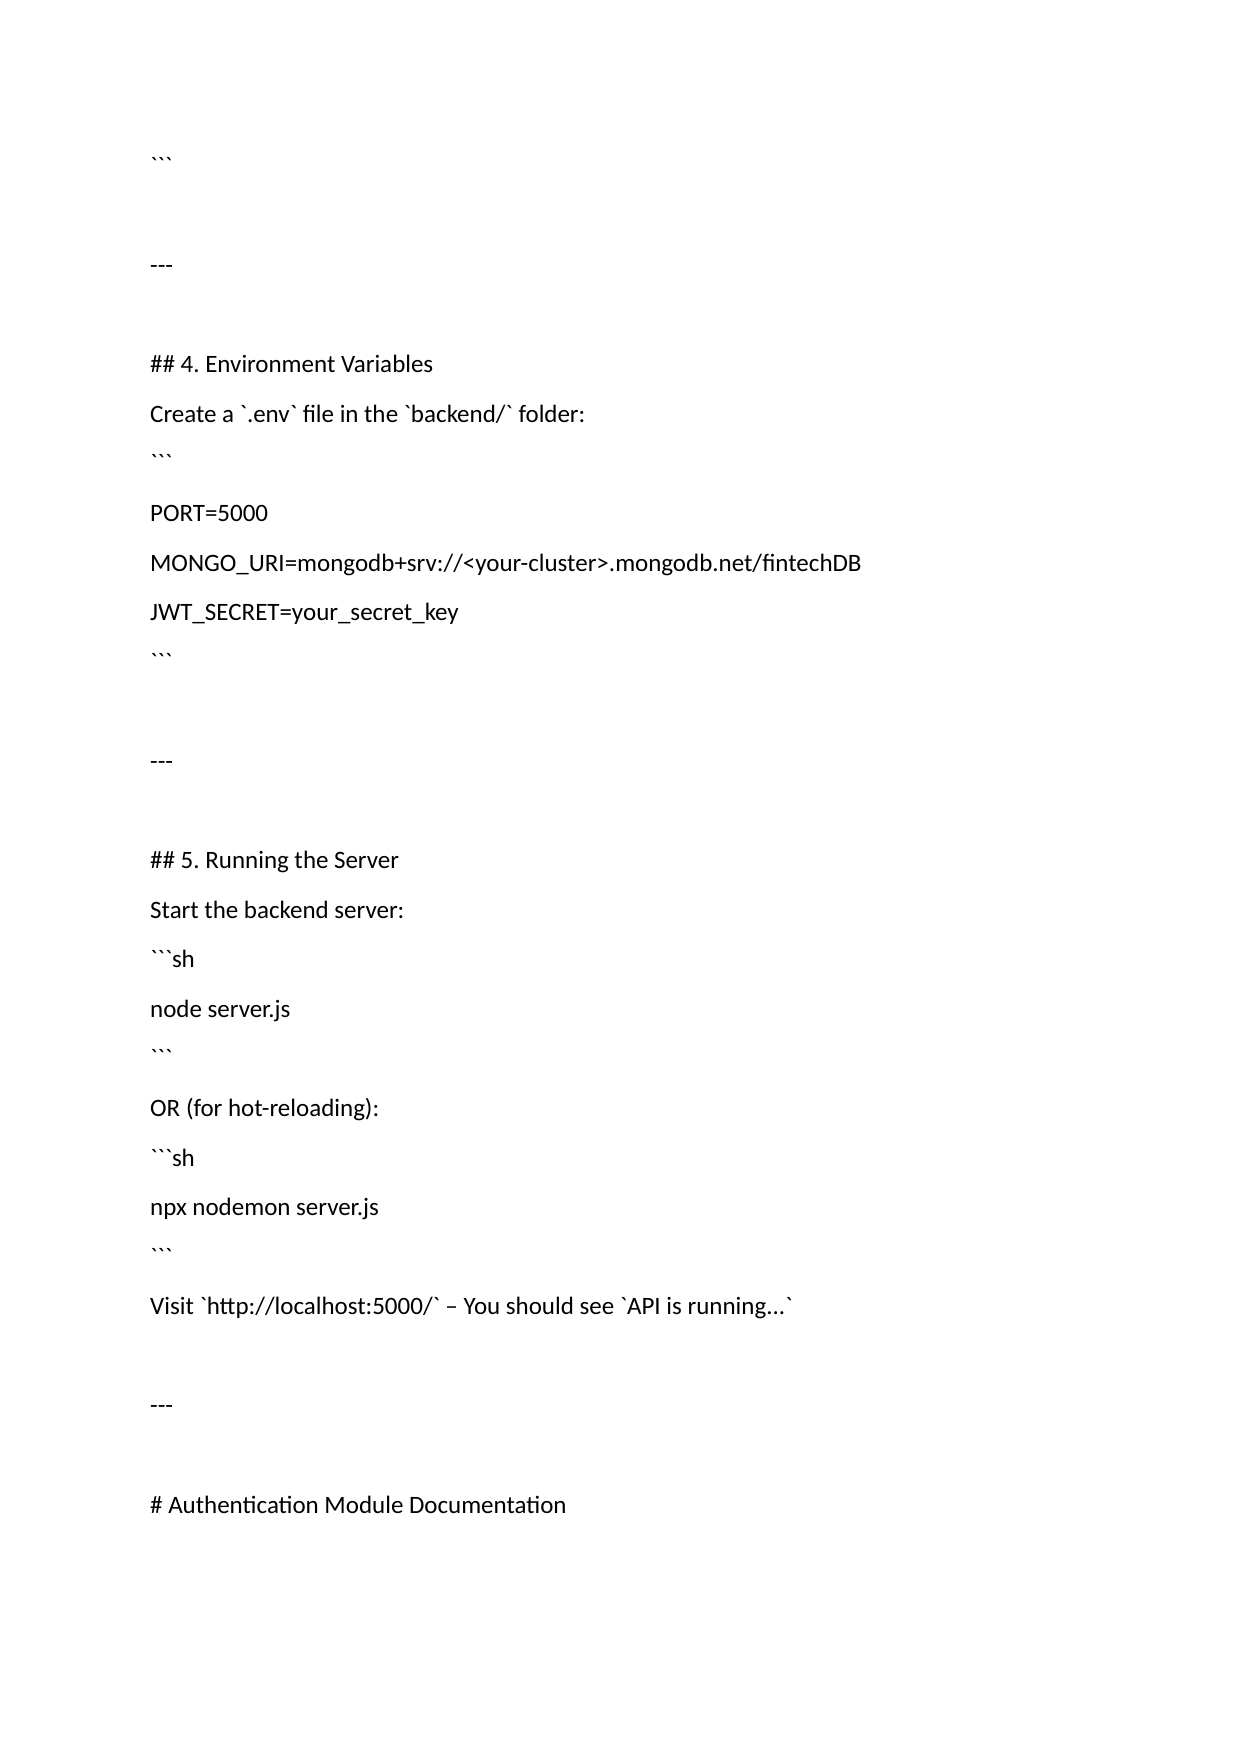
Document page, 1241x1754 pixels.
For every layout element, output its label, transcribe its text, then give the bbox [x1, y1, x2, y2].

text ## 4. Environment Variables [150, 348, 1090, 379]
text ## 5. Running the Server [150, 844, 1090, 875]
text JWT_SECRET=your_secret_key [150, 596, 1090, 627]
text --- [150, 249, 1090, 280]
text --- [150, 1389, 1090, 1420]
text ``` [150, 150, 1090, 181]
text ``` [150, 1241, 1090, 1271]
text MONGO_URI=mongodb+srv://<your-cluster>.mongodb.net/fintechDB [150, 547, 1090, 577]
text ```sh [150, 1142, 1090, 1172]
text ``` [150, 1042, 1090, 1073]
text --- [150, 745, 1090, 776]
text ``` [150, 447, 1090, 478]
text # Authentication Module Documentation [150, 1489, 1090, 1519]
text PORT=5000 [150, 497, 1090, 528]
text node server.js [150, 993, 1090, 1023]
text OR (for hot-reloading): [150, 1092, 1090, 1123]
text Visit `http://localhost:5000/` – You should see `API is running...` [150, 1290, 1090, 1321]
text Start the backend server: [150, 894, 1090, 924]
text Create a `.env` file in the `backend/` folder: [150, 398, 1090, 428]
text ``` [150, 646, 1090, 676]
text ```sh [150, 943, 1090, 974]
text npx nodemon server.js [150, 1191, 1090, 1222]
